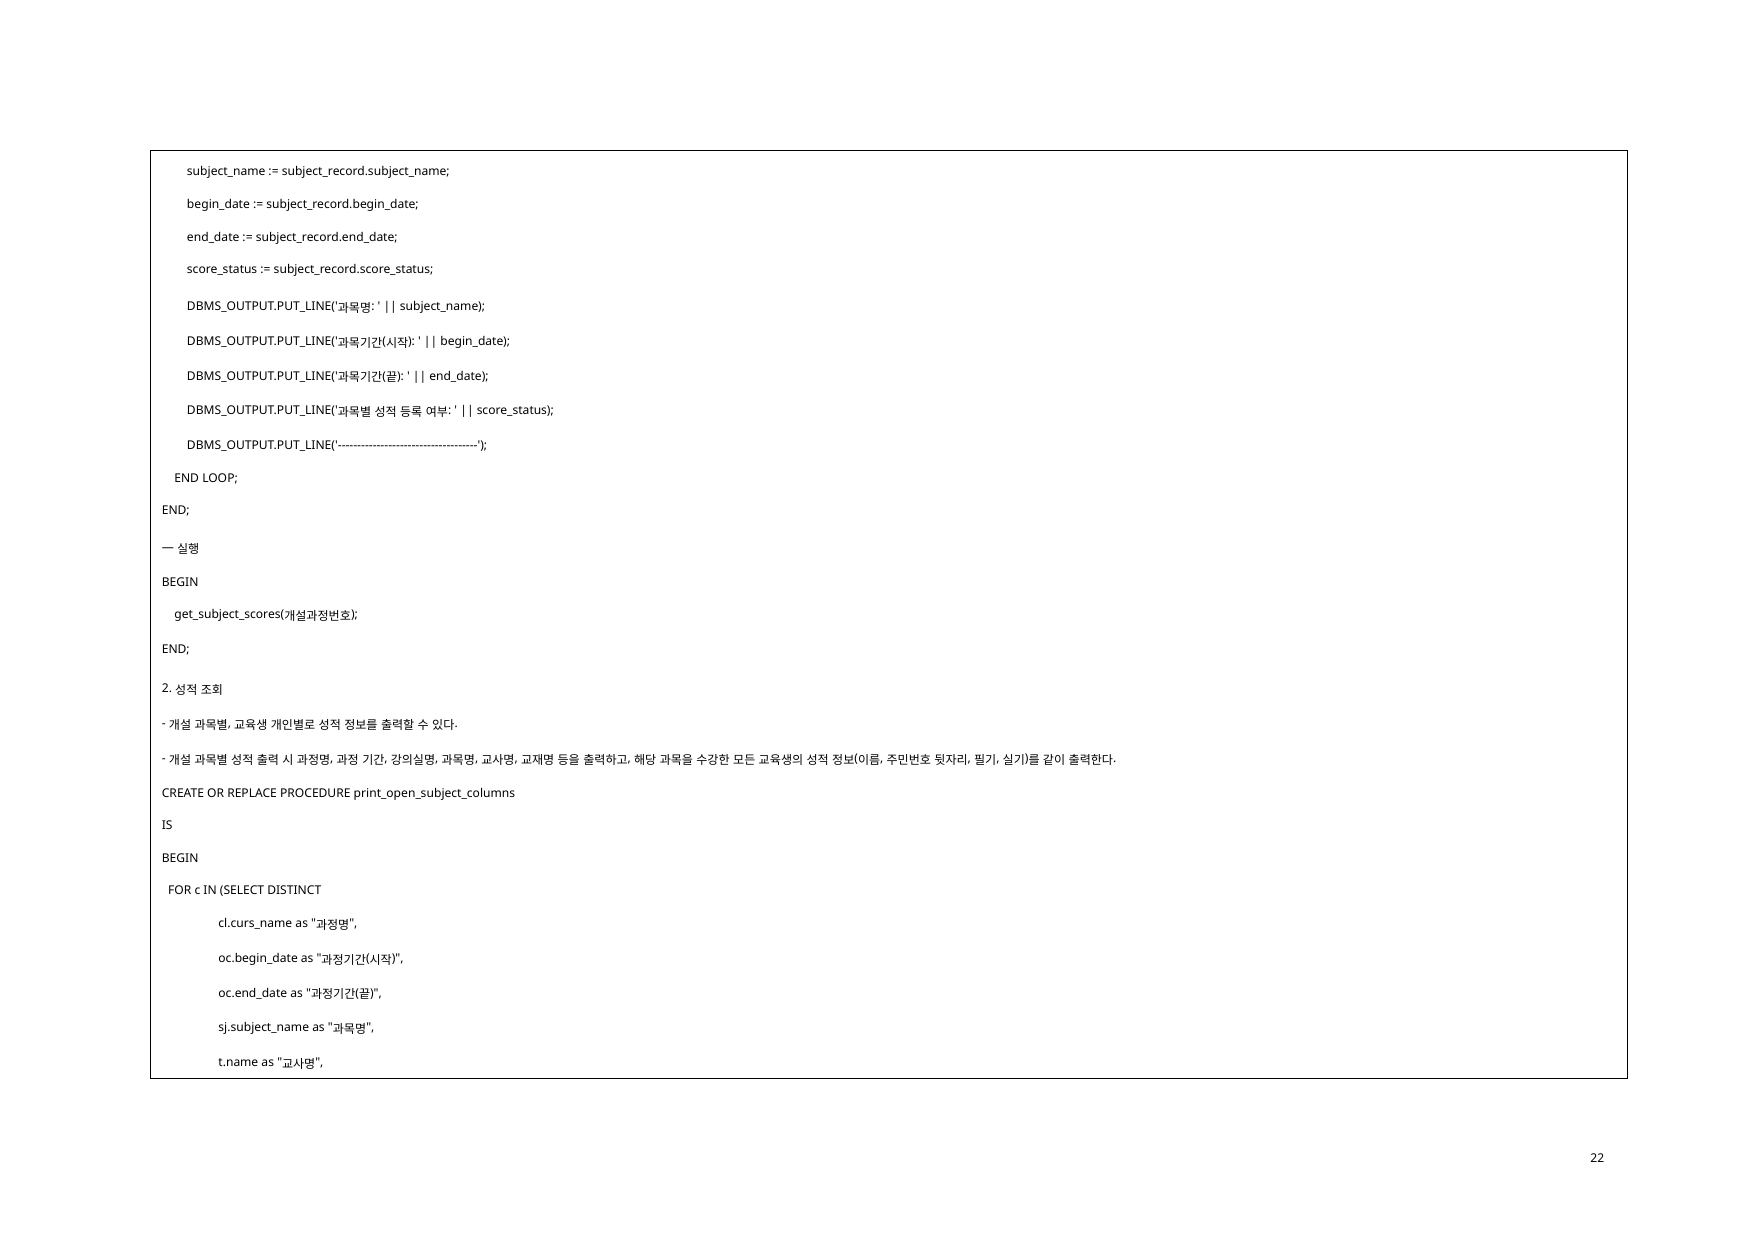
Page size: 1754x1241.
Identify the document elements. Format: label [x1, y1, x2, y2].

table_cell [151, 151, 1627, 1078]
